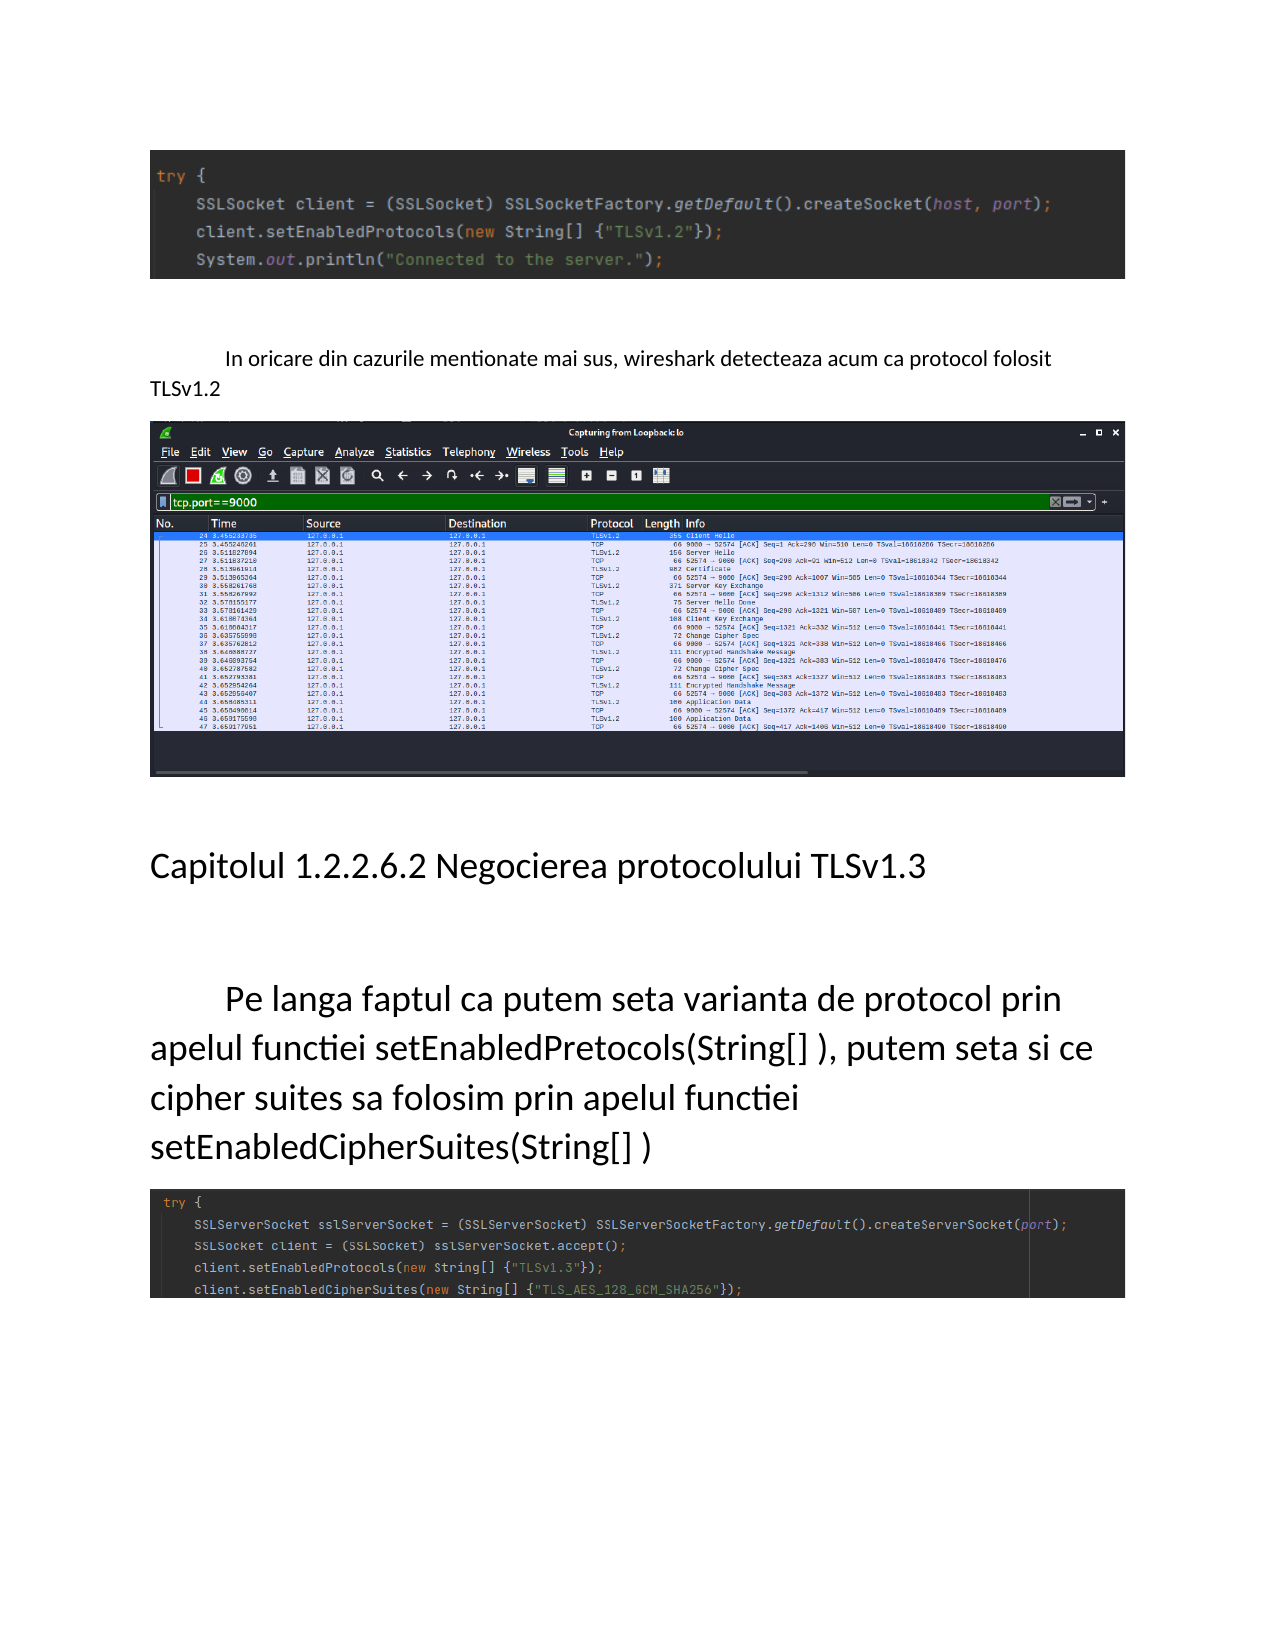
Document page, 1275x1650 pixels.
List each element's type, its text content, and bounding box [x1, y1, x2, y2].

text Pe langa faptul ca putem seta varianta de protocol prin apelul functiei setEnabledPretocols(String[] ), putem seta si ce cipher suites sa folosim prin apelul functiei setEnabledCipherSuites(String[] ) [150, 974, 1125, 1169]
text In oricare din cazurile mentionate mai sus, wireshark detecteaza acum ca protocol folosit TLSv1.2 [150, 344, 1125, 402]
picture [150, 421, 1125, 777]
text Capitolul 1.2.2.6.2 Negocierea protocolului TLSv1.3 [150, 842, 1125, 888]
picture [150, 1189, 1125, 1298]
picture [150, 150, 1125, 279]
